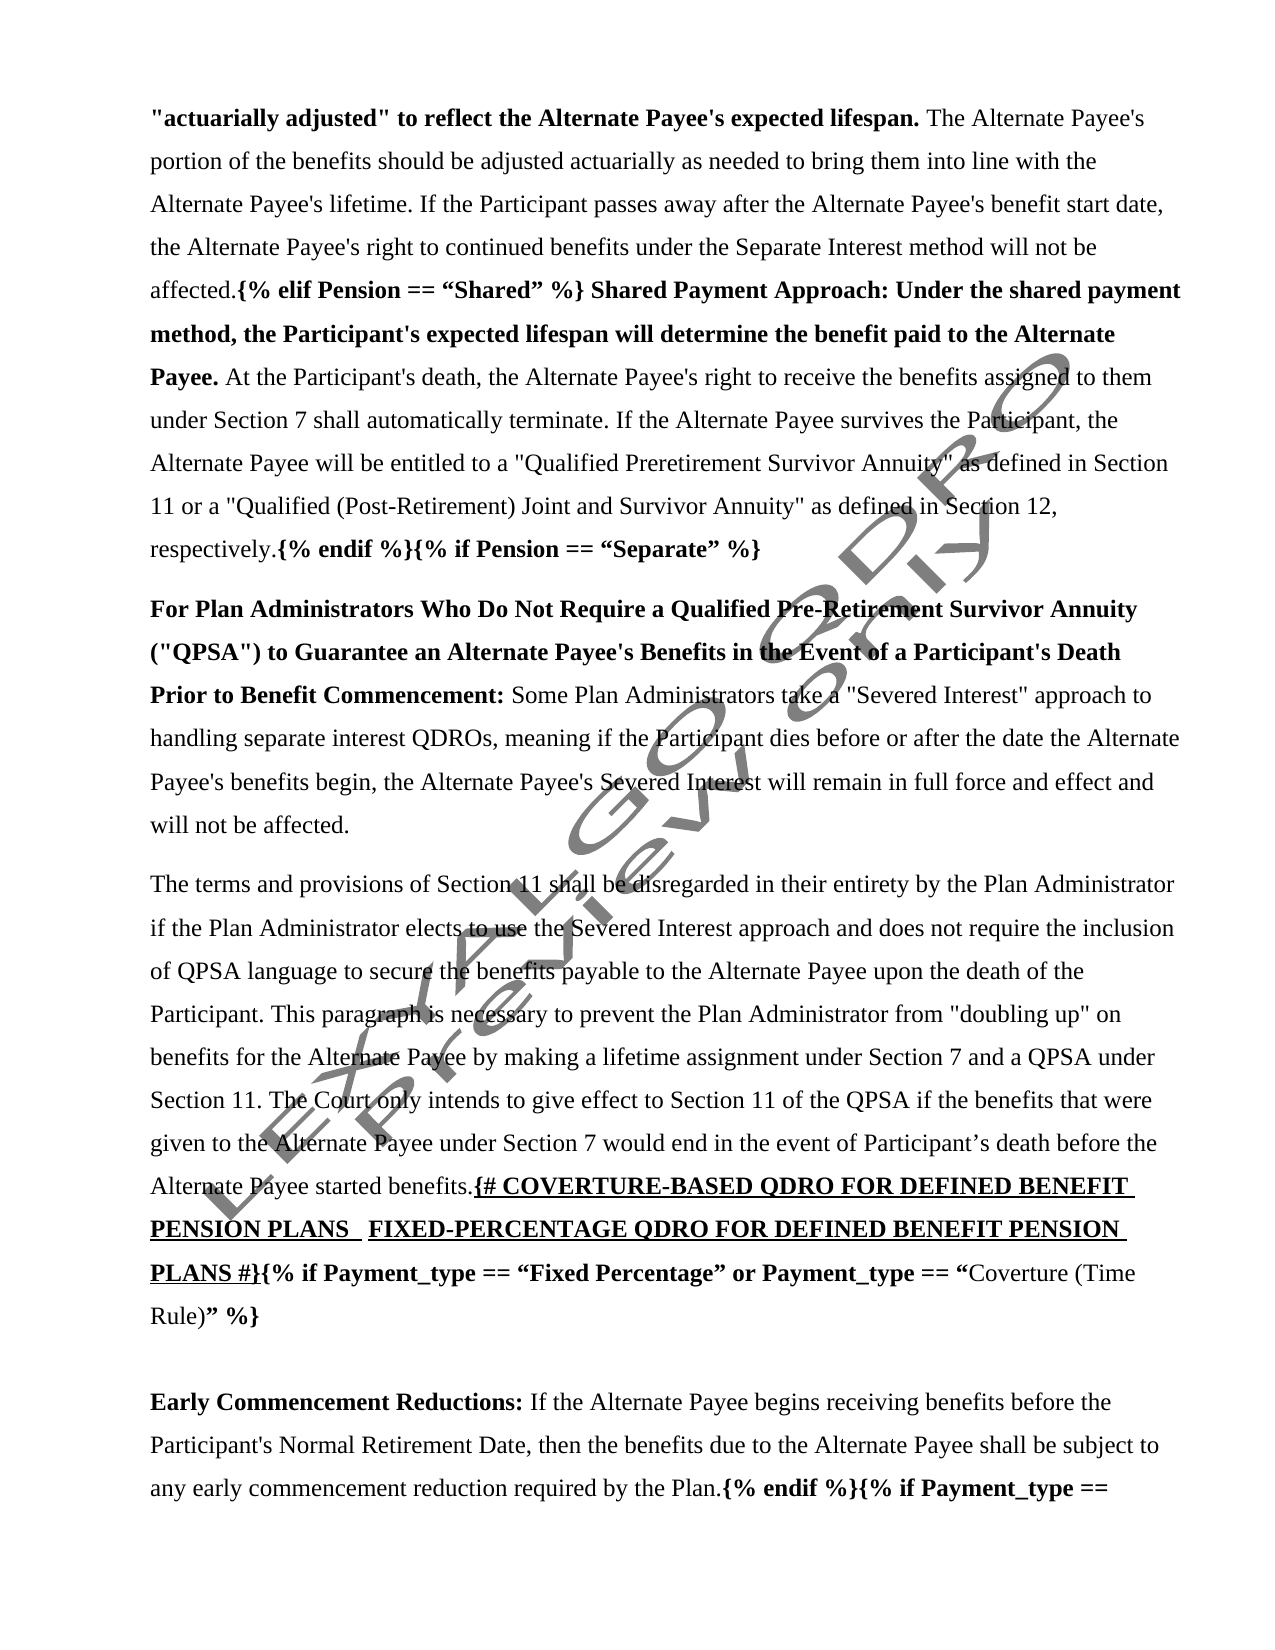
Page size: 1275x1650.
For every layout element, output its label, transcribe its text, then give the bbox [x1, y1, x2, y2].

text For Plan Administrators Who Do Not Require a Qualified Pre-Retirement Survivor Annuity ("QPSA") to Guarantee an Alternate Payee's Benefits in the Event of a Participant's Death Prior to Benefit Commencement: Some Plan Administrators take a "Severed Interest" approach to handling separate interest QDROs, meaning if the Participant dies before or after the date the Alternate Payee's benefits begin, the Alternate Payee's Severed Interest will remain in full force and effect and will not be affected. [150, 594, 1181, 838]
text The terms and provisions of Section 11 shall be disregarded in their entirety by the Plan Administrator if the Plan Administrator elects to use the Severed Interest approach and does not require the inclusion of QPSA language to secure the benefits payable to the Alternate Payee upon the death of the Participant. This paragraph is necessary to prevent the Plan Administrator from "doubling up" on benefits for the Alternate Payee by making a lifetime assignment under Section 7 and a QPSA under Section 11. The Court only intends to give effect to Section 11 of the QPSA if the benefits that were given to the Alternate Payee under Section 7 would end in the event of Participant’s death before the Alternate Payee started benefits.{# COVERTURE-BASED QDRO FOR DEFINED BENEFIT PENSION PLANS FIXED-PERCENTAGE QDRO FOR DEFINED BENEFIT PENSION PLANS #}{% if Payment_type == “Fixed Percentage” or Payment_type == “Coverture (Time Rule)” %} [150, 869, 1181, 1329]
